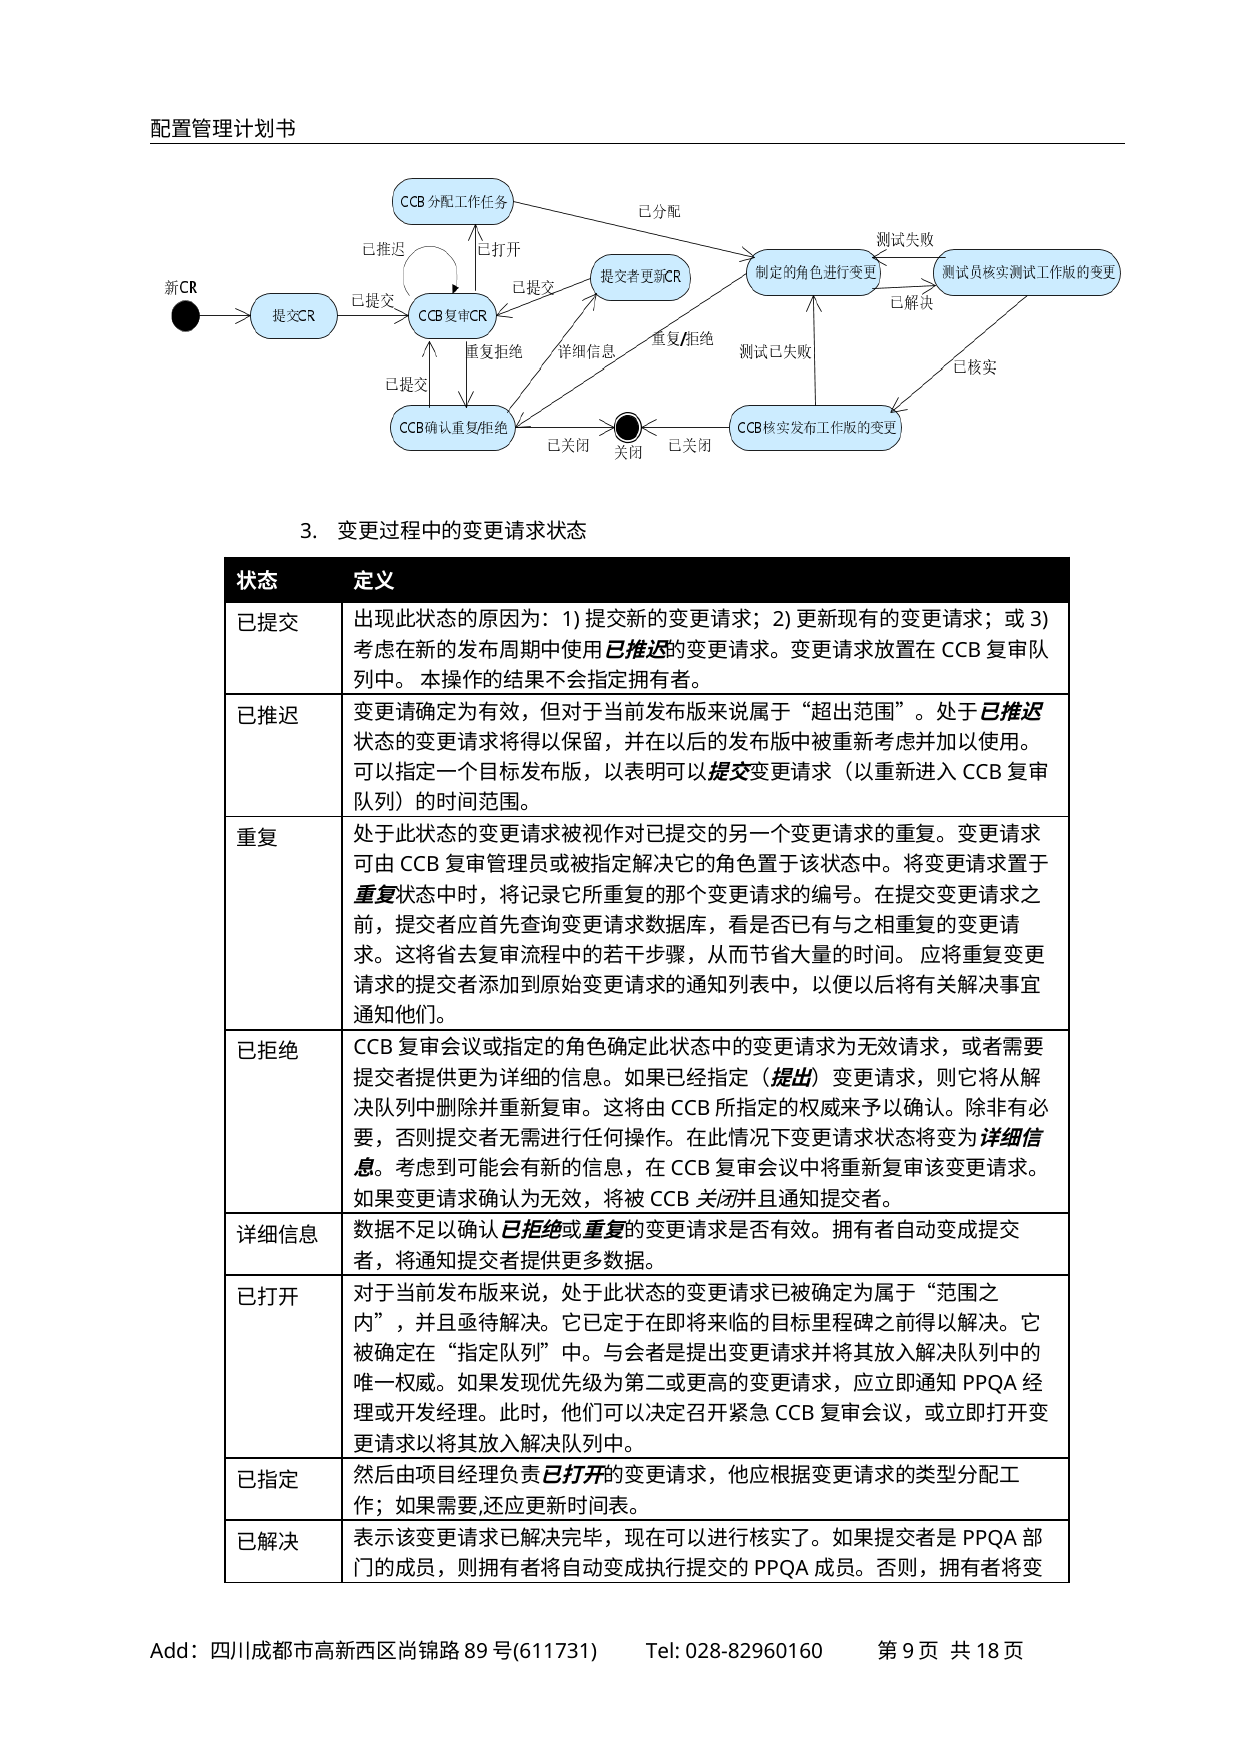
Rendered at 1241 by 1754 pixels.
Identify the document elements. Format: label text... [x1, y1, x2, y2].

table_cell 已打开 [226, 1276, 341, 1457]
table_cell 对于当前发布版来说，处于此状态的变更请求已被确定为属于“范围之内”，并且亟待解决。它已定于在即将来临的目标里程碑之前得以解决。它被确定在“指定队列”中。与会者是提出变更请求并将其放入解决队列中的唯一权威。如果发现优先级为第二或更高的变更请求，应立即通知 PPQA 经理或开发经理。此时，他们可以决定召开紧急 CCB 复审会议，或立即打开变更请求以将其放入解决队列中。 [343, 1276, 1068, 1457]
table_header 定义 [343, 558, 1068, 601]
table_cell 变更请确定为有效，但对于当前发布版来说属于“超出范围”。处于已推迟状态的变更请求将得以保留，并在以后的发布版中被重新考虑并加以使用。可以指定一个目标发布版，以表明可以提交变更请求（以重新进入 CCB 复审队列）的时间范围。 [343, 695, 1068, 816]
table_cell 数据不足以确认已拒绝或重复的变更请求是否有效。拥有者自动变成提交者，将通知提交者提供更多数据。 [343, 1214, 1068, 1274]
table_cell 已指定 [226, 1459, 341, 1519]
table_cell 然后由项目经理负责已打开的变更请求，他应根据变更请求的类型分配工作；如果需要,还应更新时间表。 [343, 1459, 1068, 1519]
table_cell 重复 [226, 817, 341, 1029]
table_header 状态 [226, 558, 341, 601]
table_cell 出现此状态的原因为：1) 提交新的变更请求；2) 更新现有的变更请求；或 3) 考虑在新的发布周期中使用已推迟的变更请求。变更请求放置在 CCB 复审队列中。 本操作的结果不会指定拥有者。 [343, 603, 1068, 693]
table_cell 已解决 [226, 1521, 341, 1581]
table_cell 表示该变更请求已解决完毕，现在可以进行核实了。如果提交者是 PPQA 部门的成员，则拥有者将自动变成执行提交的 PPQA 成员。否则，拥有者将变成 PPQA 经理，以重新进行人工分配。 [343, 1521, 1068, 1581]
table_cell 已推迟 [226, 695, 341, 816]
table_cell 处于此状态的变更请求被视作对已提交的另一个变更请求的重复。变更请求可由 CCB 复审管理员或被指定解决它的角色置于该状态中。将变更请求置于重复状态中时，将记录它所重复的那个变更请求的编号。在提交变更请求之前，提交者应首先查询变更请求数据库，看是否已有与之相重复的变更请求。这将省去复审流程中的若干步骤，从而节省大量的时间。 应将重复变更请求的提交者添加到原始变更请求的通知列表中，以便以后将有关解决事宜通知他们。 [343, 817, 1068, 1029]
table_cell 已提交 [226, 603, 341, 693]
table_cell CCB 复审会议或指定的角色确定此状态中的变更请求为无效请求，或者需要提交者提供更为详细的信息。如果已经指定（提出）变更请求，则它将从解决队列中删除并重新复审。这将由 CCB 所指定的权威来予以确认。除非有必要，否则提交者无需进行任何操作。在此情况下变更请求状态将变为详细信息。考虑到可能会有新的信息，在 CCB 复审会议中将重新复审该变更请求。如果变更请求确认为无效，将被 CCB 关闭并且通知提交者。 [343, 1031, 1068, 1212]
table_cell 已拒绝 [226, 1031, 341, 1212]
subtitle 变更过程中的变更请求状态 [300, 514, 1125, 544]
picture [150, 176, 1123, 467]
table_cell 详细信息 [226, 1214, 341, 1274]
